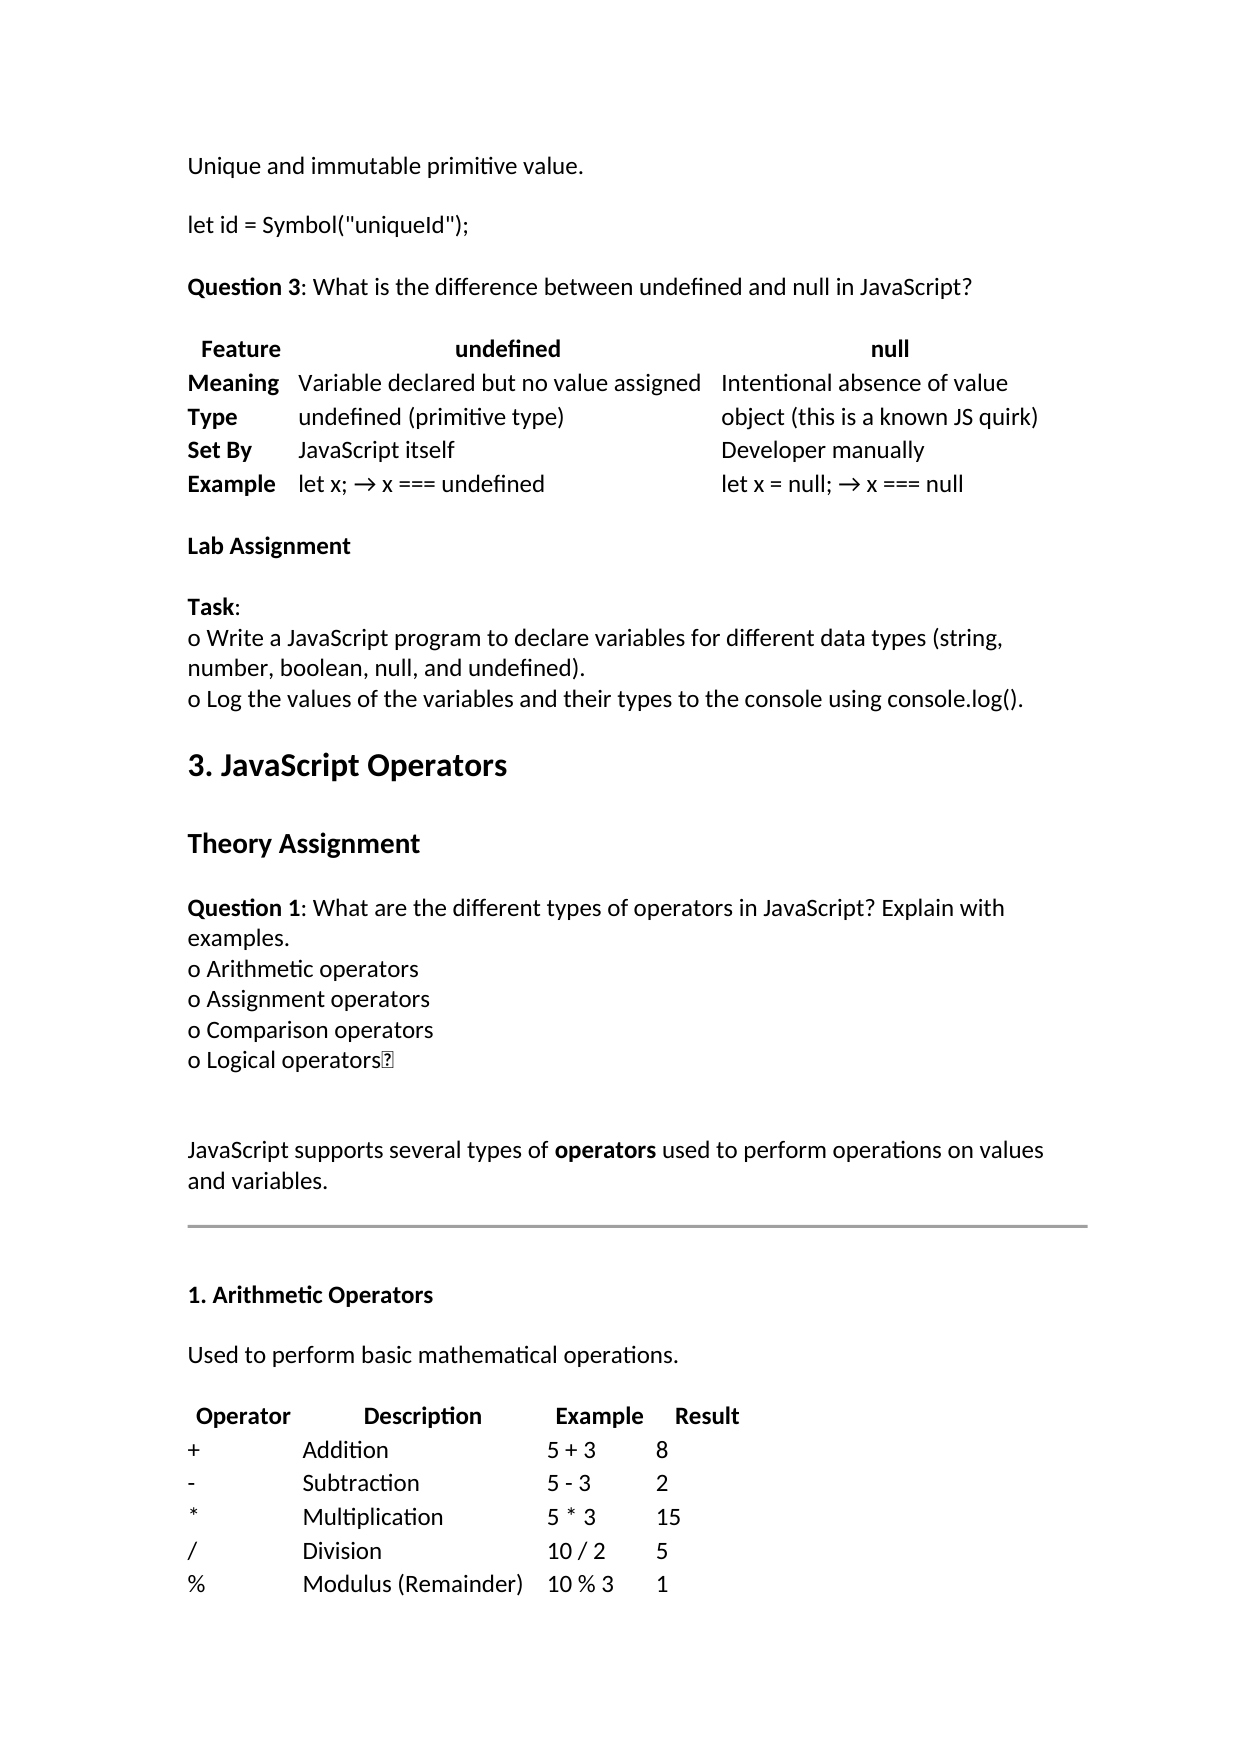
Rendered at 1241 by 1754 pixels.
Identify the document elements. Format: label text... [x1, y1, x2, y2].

table_cell let x; → x === undefined [297, 466, 719, 500]
table_cell Example [186, 466, 297, 500]
text JavaScript supports several types of operators used to perform operations on values and variables. [187, 1134, 1053, 1196]
text o Assignment operators [187, 983, 1053, 1014]
table_cell 8 [654, 1433, 761, 1466]
table_cell Multiplication [301, 1500, 545, 1533]
table_cell 5 - 3 [545, 1466, 654, 1500]
table_cell Developer manually [720, 433, 1061, 466]
text o Log the values of the variables and their types to the console using console.log(). [187, 683, 1053, 714]
text o Logical operators [187, 1044, 1053, 1075]
text number, boolean, null, and undefined). [187, 653, 1053, 683]
table_cell Meaning [186, 365, 297, 399]
table_cell Variable declared but no value assigned [297, 365, 719, 399]
table_cell 5 + 3 [545, 1433, 654, 1466]
table_cell 5 * 3 [545, 1500, 654, 1533]
table_cell Set By [186, 433, 297, 466]
table_header Example [545, 1399, 654, 1432]
table_cell Modulus (Remainder) [301, 1567, 545, 1601]
text let id = Symbol("uniqueId"); [187, 210, 1053, 240]
table_cell * [186, 1500, 301, 1533]
text Task: [187, 592, 1053, 622]
table_cell Addition [301, 1433, 545, 1466]
table_header Description [301, 1399, 545, 1432]
text o Arithmetic operators [187, 953, 1053, 983]
table_cell 2 [654, 1466, 761, 1500]
text Lab Assignment [187, 531, 1053, 561]
text Theory Assignment [187, 826, 1053, 861]
list JavaScript Operators [187, 744, 1053, 785]
subtitle 1. Arithmetic Operators [187, 1279, 1053, 1310]
table_cell Subtraction [301, 1466, 545, 1500]
table_cell / [186, 1533, 301, 1567]
table_cell JavaScript itself [297, 433, 719, 466]
table_cell 10 % 3 [545, 1567, 654, 1601]
table_header Result [654, 1399, 761, 1432]
table_header null [720, 332, 1061, 365]
table_cell 1 [654, 1567, 761, 1601]
table_header Feature [186, 332, 297, 365]
table_cell Type [186, 399, 297, 433]
table_cell Division [301, 1533, 545, 1567]
text Question 3: What is the difference between undefined and null in JavaScript? [187, 271, 1053, 301]
table_cell 5 [654, 1533, 761, 1567]
table_cell 15 [654, 1500, 761, 1533]
text Question 1: What are the different types of operators in JavaScript? Explain with examples. [187, 892, 1053, 953]
table_header Operator [186, 1399, 301, 1432]
table_cell - [186, 1466, 301, 1500]
text o Comparison operators [187, 1014, 1053, 1044]
text Unique and immutable primitive value. [187, 150, 1053, 181]
text o Write a JavaScript program to declare variables for different data types (string, [187, 622, 1053, 653]
text Used to perform basic mathematical operations. [187, 1339, 1053, 1369]
table_cell + [186, 1433, 301, 1466]
table_cell let x = null; → x === null [720, 466, 1061, 500]
table_cell object (this is a known JS quirk) [720, 399, 1061, 433]
table_cell undefined (primitive type) [297, 399, 719, 433]
table_cell % [186, 1567, 301, 1601]
table_cell 10 / 2 [545, 1533, 654, 1567]
table_header undefined [297, 332, 719, 365]
table_cell Intentional absence of value [720, 365, 1061, 399]
